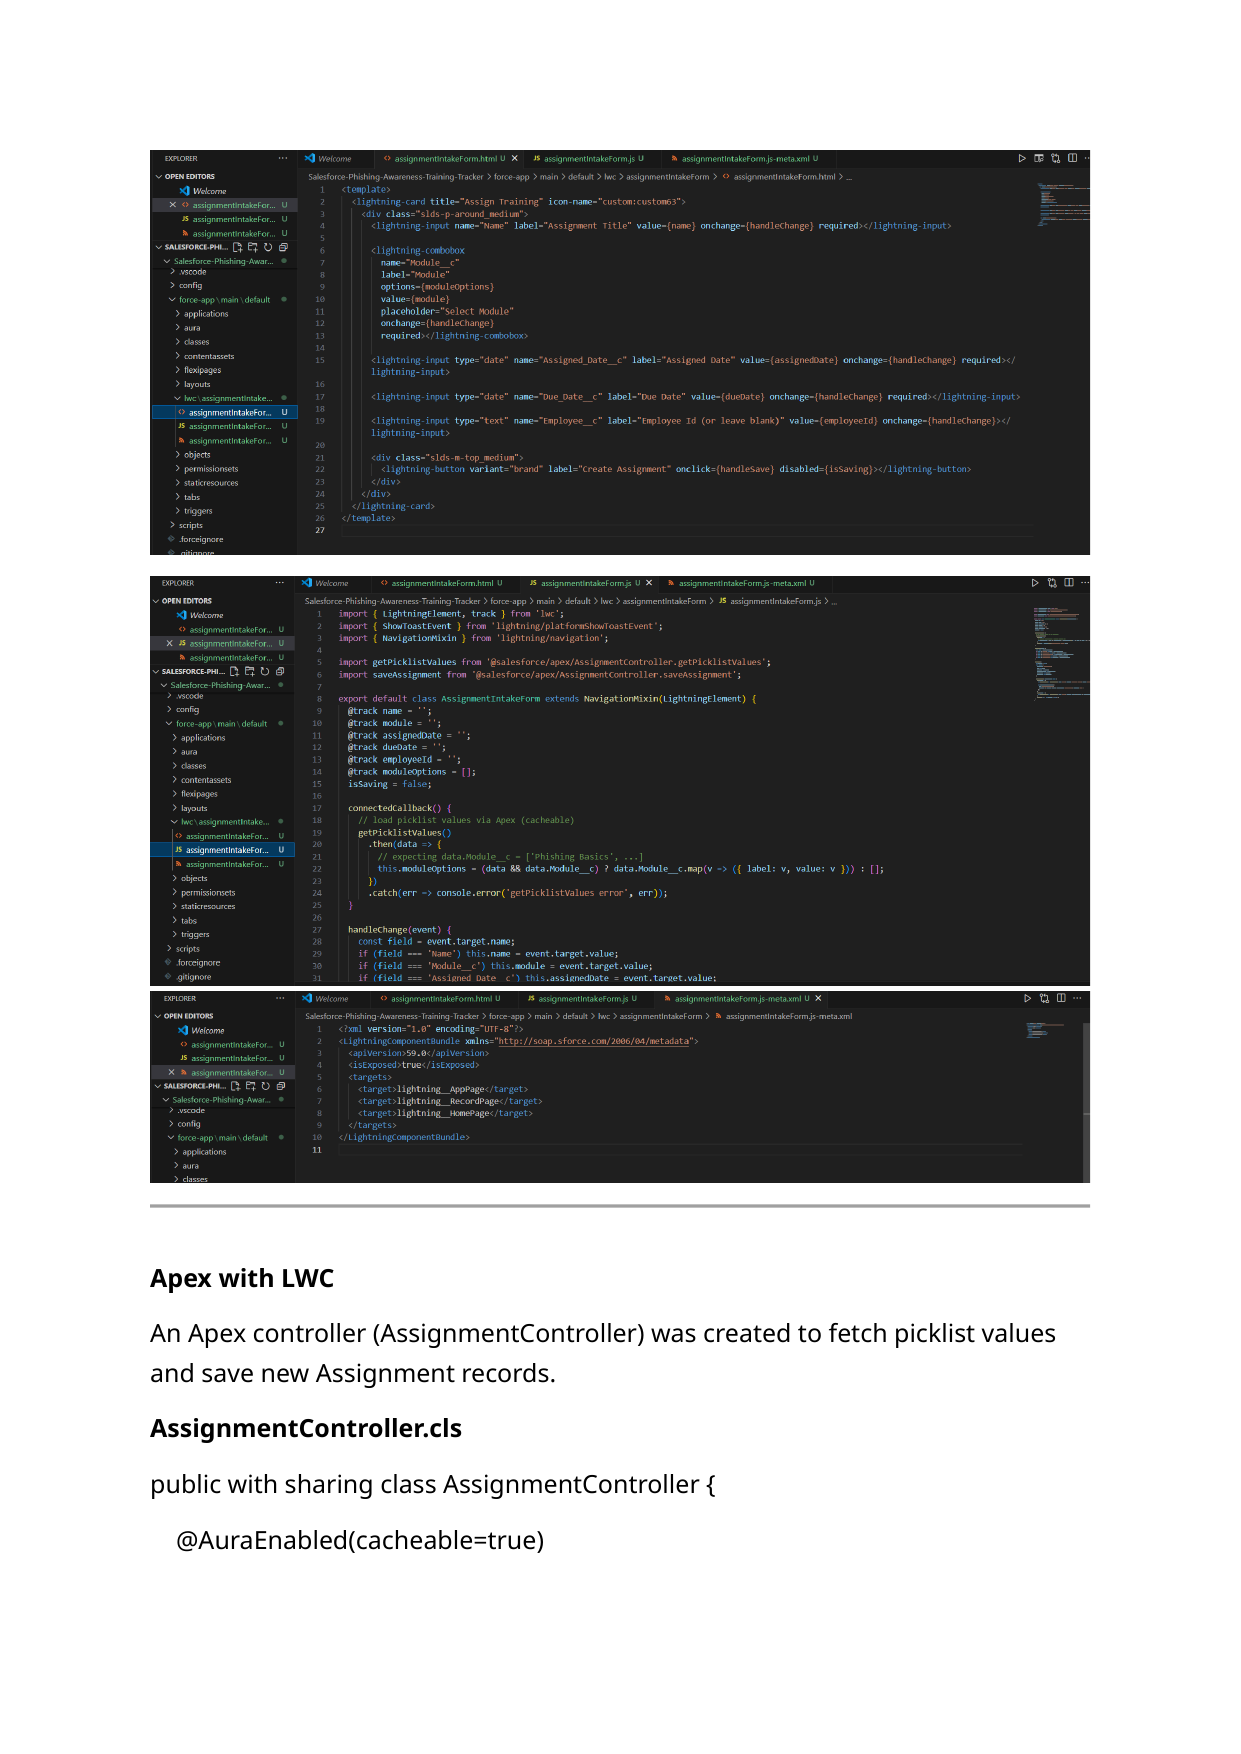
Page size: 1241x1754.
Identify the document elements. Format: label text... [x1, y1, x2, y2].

text AssignmentController.cls [150, 1411, 1090, 1445]
text An Apex controller (AssignmentController) was created to fetch picklist values and save new Assignment records. [150, 1316, 1090, 1389]
text public with sharing class AssignmentController { [150, 1467, 1090, 1501]
text @AuraEnabled(cacheable=true) [150, 1523, 1090, 1557]
picture [150, 991, 1091, 1183]
picture [150, 150, 1091, 555]
picture [150, 576, 1091, 986]
text Apex with LWC [150, 1260, 1090, 1294]
